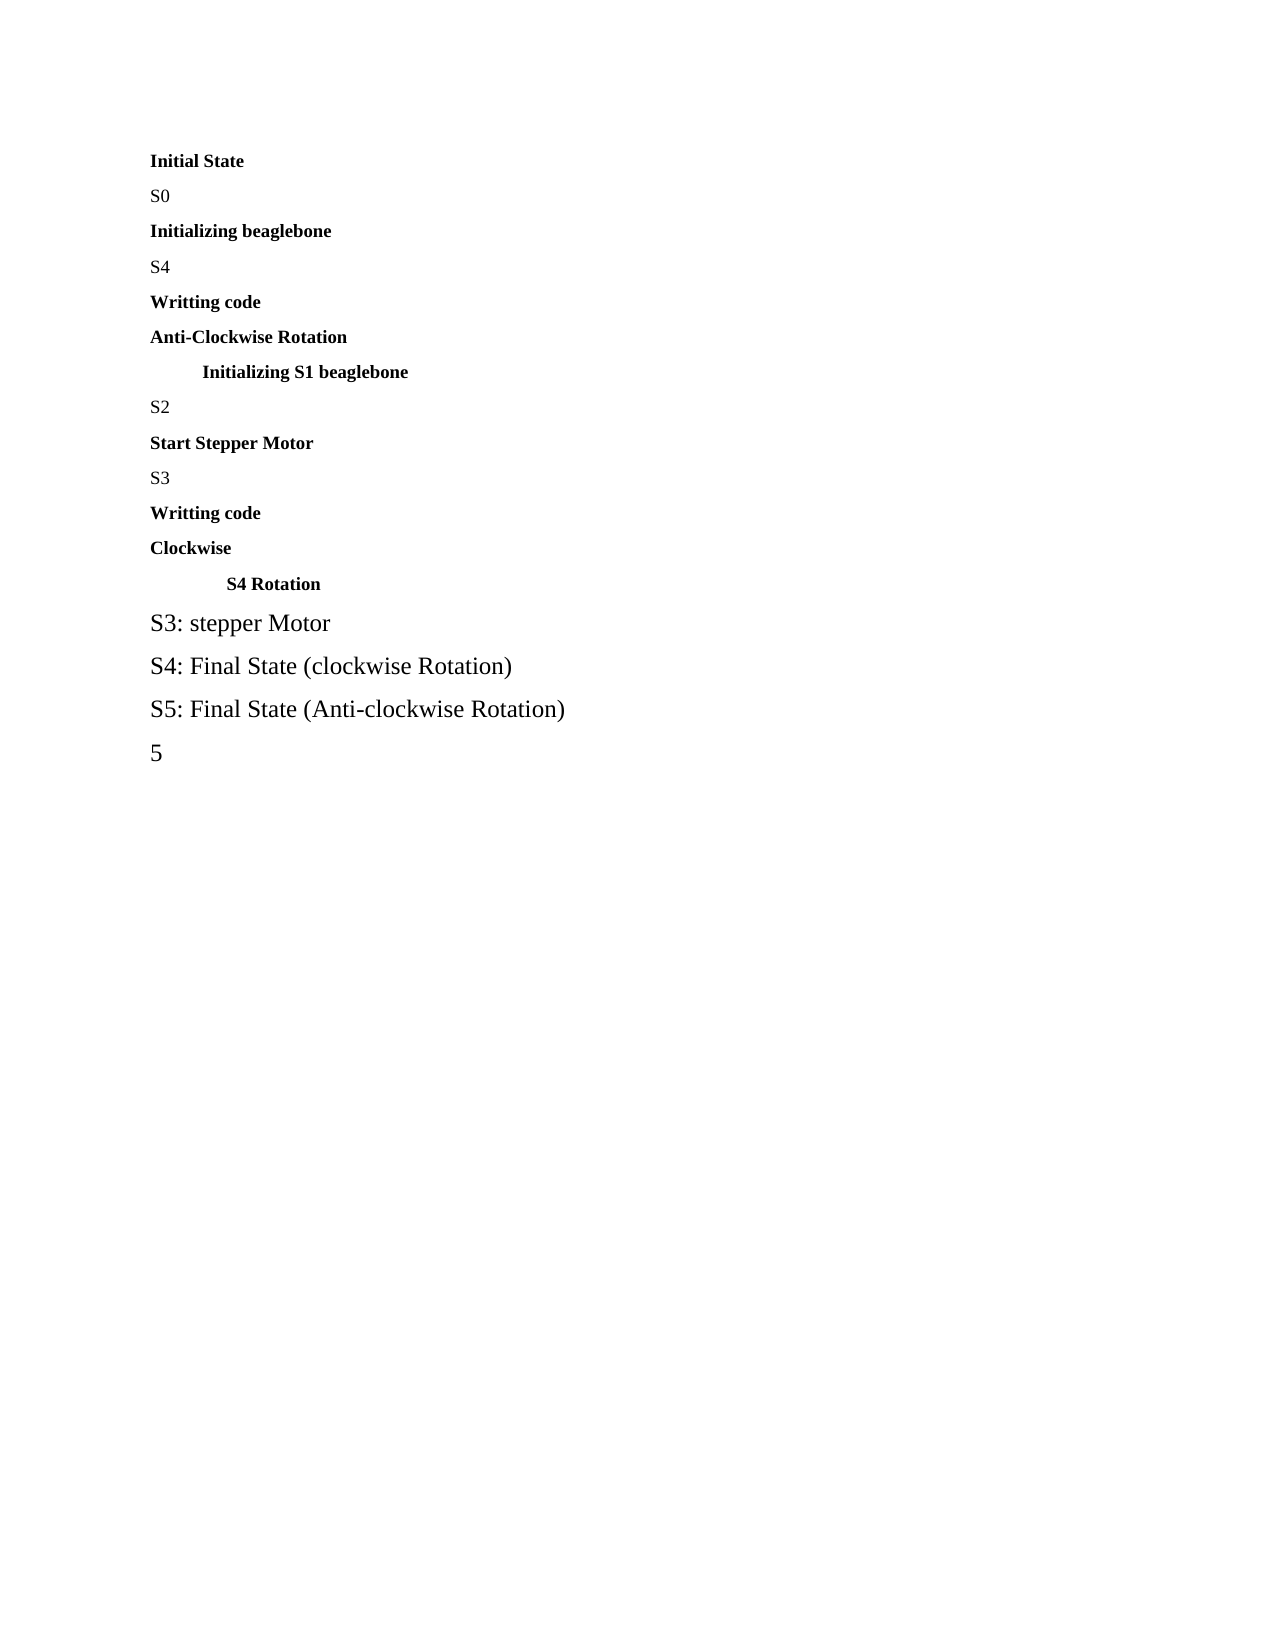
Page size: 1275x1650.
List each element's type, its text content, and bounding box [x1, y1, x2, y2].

text Writting code [150, 291, 1125, 312]
text S4 [150, 256, 1125, 277]
text S0 [150, 185, 1125, 207]
text S3: stepper Motor [150, 608, 1125, 636]
text Anti-Clockwise Rotation [150, 326, 1125, 348]
text S4 Rotation [150, 572, 1125, 594]
text Initializing S1 beaglebone [150, 361, 1125, 383]
text Initializing beaglebone [150, 220, 1125, 242]
text Clockwise [150, 537, 1125, 559]
text Start Stepper Motor [150, 432, 1125, 453]
text 5 [150, 738, 1125, 767]
text S3 [150, 467, 1125, 488]
text Writting code [150, 502, 1125, 524]
text S4: Final State (clockwise Rotation) [150, 651, 1125, 680]
text S2 [150, 396, 1125, 418]
text Initial State [150, 150, 1125, 172]
text S5: Final State (Anti-clockwise Rotation) [150, 694, 1125, 723]
